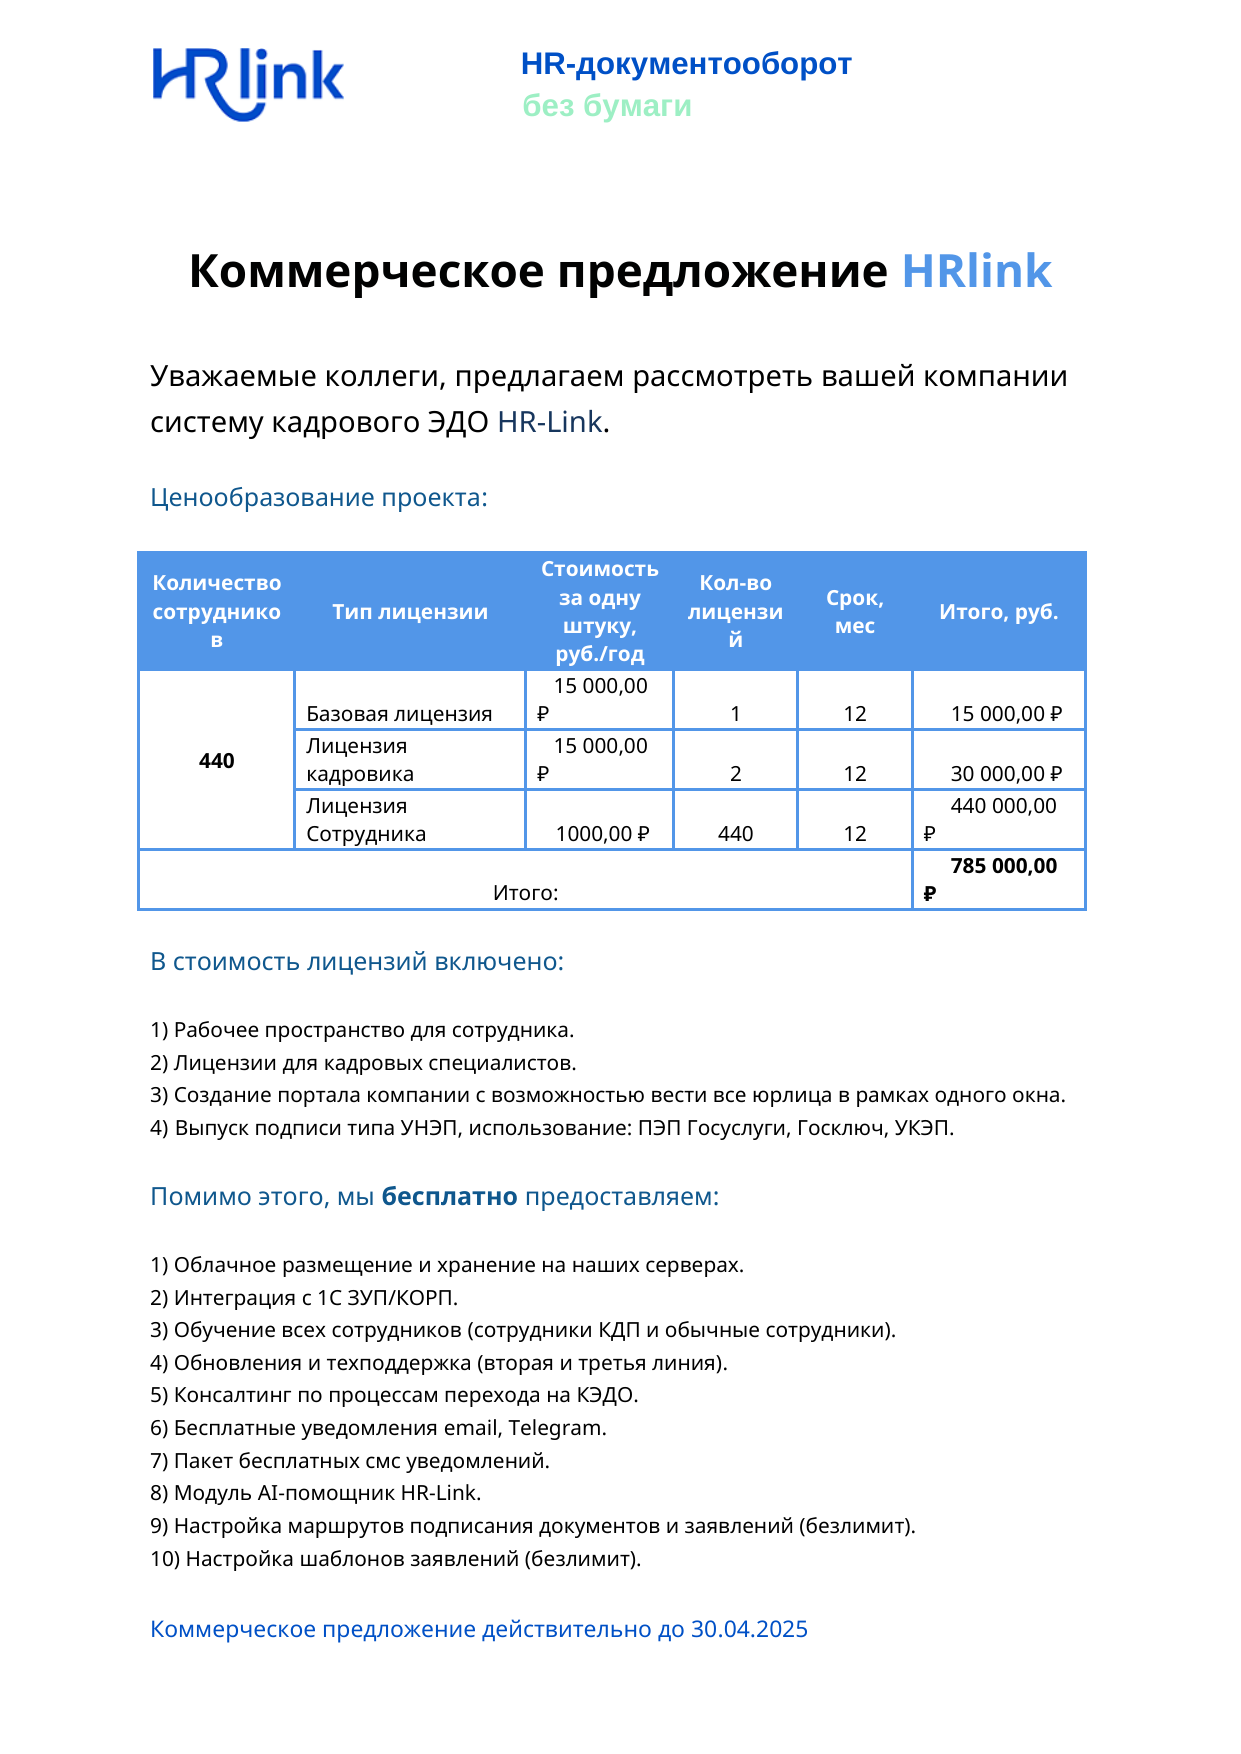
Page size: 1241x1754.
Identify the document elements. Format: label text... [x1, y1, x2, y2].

table_cell 440 000,00 ₽ [914, 791, 1084, 848]
table_cell Итого: [140, 851, 911, 908]
text Помимо этого, мы бесплатно предоставляем: [150, 1178, 1090, 1212]
table_cell 440 [140, 671, 293, 848]
table_cell 30 000,00 ₽ [914, 731, 1084, 788]
table_cell 15 000,00 ₽ [914, 671, 1084, 728]
text 7) Пакет бесплатных смс уведомлений. [150, 1446, 1090, 1474]
table_cell 15 000,00 ₽ [527, 671, 672, 728]
table_cell Базовая лицензия [296, 671, 524, 728]
table_cell Лицензия кадровика [296, 731, 524, 788]
text 2) Интеграция с 1С ЗУП/КОРП. [150, 1283, 1090, 1311]
table_cell 785 000,00 ₽ [914, 851, 1084, 908]
text 4) Обновления и техподдержка (вторая и третья линия). [150, 1348, 1090, 1376]
table_cell 440 [675, 791, 796, 848]
table_cell 1 [675, 671, 796, 728]
text 5) Консалтинг по процессам перехода на КЭДО. [150, 1381, 1090, 1409]
table_cell 12 [799, 791, 911, 848]
table_header Тип лицензии [296, 554, 524, 668]
text 10) Настройка шаблонов заявлений (безлимит). [150, 1544, 1090, 1572]
text 2) Лицензии для кадровых специалистов. [150, 1048, 1090, 1076]
table_header Стоимость за одну штуку, руб./год [527, 554, 672, 668]
picture [153, 48, 345, 123]
text 8) Модуль AI-помощник HR-Link. [150, 1478, 1090, 1507]
table_header Кол-во лицензий [675, 554, 796, 668]
table_cell 12 [799, 671, 911, 728]
text 6) Бесплатные уведомления email, Telegram. [150, 1413, 1090, 1442]
table_cell 15 000,00 ₽ [527, 731, 672, 788]
text 3) Обучение всех сотрудников (сотрудники КДП и обычные сотрудники). [150, 1315, 1090, 1344]
table_header Количество сотрудников [140, 554, 293, 668]
table_cell Лицензия Сотрудника [296, 791, 524, 848]
text Уважаемые коллеги, предлагаем рассмотреть вашей компании систему кадрового ЭДО HR-Link. [150, 355, 1090, 441]
text 4) Выпуск подписи типа УНЭП, использование: ПЭП Госуслуги, Госключ, УКЭП. [150, 1113, 1090, 1142]
table_header Срок, мес [799, 554, 911, 668]
text 3) Создание портала компании с возможностью вести все юрлица в рамках одного окна. [150, 1081, 1090, 1109]
table_cell 2 [675, 731, 796, 788]
subtitle Коммерческое предложение HRlink [150, 238, 1090, 301]
table_cell 12 [799, 731, 911, 788]
text 9) Настройка маршрутов подписания документов и заявлений (безлимит). [150, 1511, 1090, 1539]
text 1) Облачное размещение и хранение на наших серверах. [150, 1250, 1090, 1279]
table_header Итого, руб. [914, 554, 1084, 668]
text 1) Рабочее пространство для сотрудника. [150, 1015, 1090, 1044]
text В стоимость лицензий включено: [150, 944, 1090, 978]
text Ценообразование проекта: [150, 479, 1090, 513]
table_cell 1000,00 ₽ [527, 791, 672, 848]
